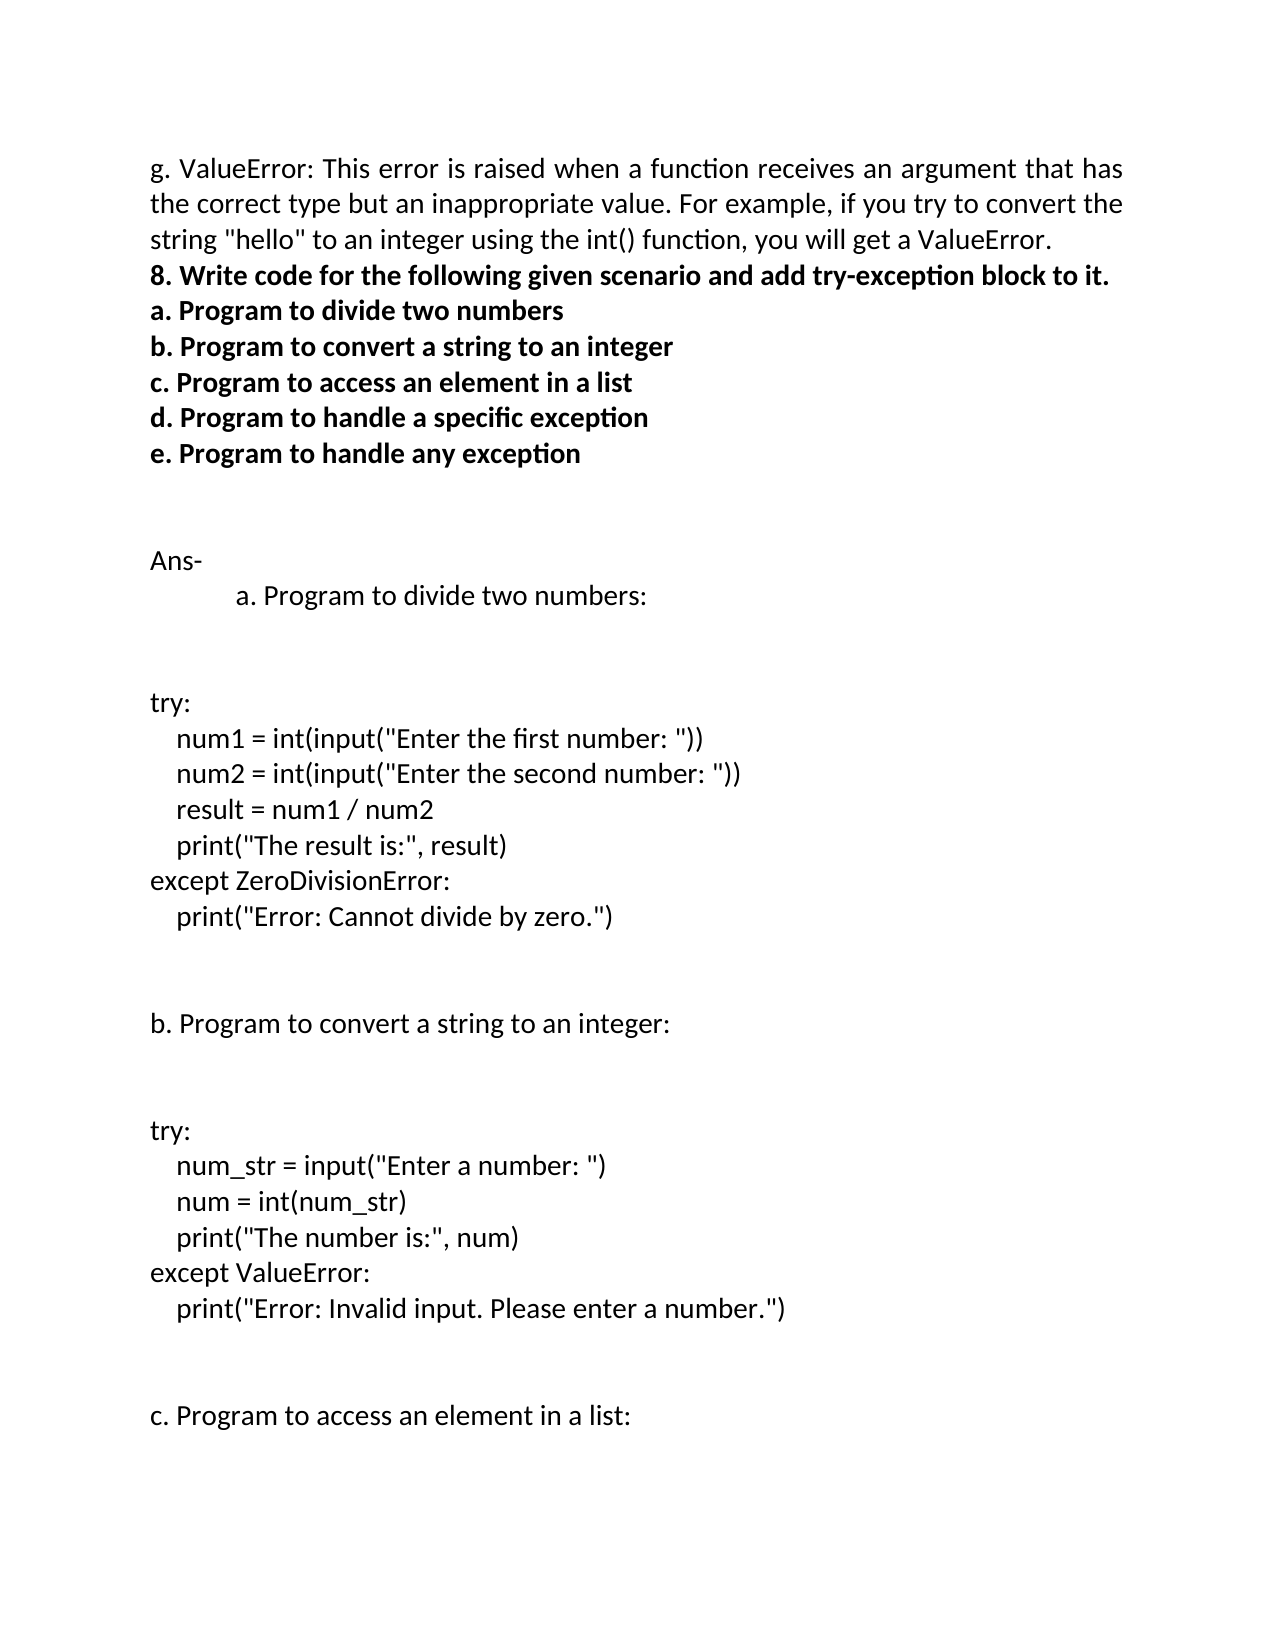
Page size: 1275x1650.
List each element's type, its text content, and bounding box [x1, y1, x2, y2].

text except ValueError: [150, 1254, 1125, 1290]
text d. Program to handle a specific exception [150, 399, 1125, 435]
text b. Program to convert a string to an integer [150, 328, 1125, 364]
text print("The result is:", result) [150, 827, 1125, 862]
text c. Program to access an element in a list [150, 364, 1125, 399]
text result = num1 / num2 [150, 791, 1125, 827]
text print("Error: Invalid input. Please enter a number.") [150, 1290, 1125, 1326]
text try: [150, 684, 1125, 720]
text num1 = int(input("Enter the first number: ")) [150, 720, 1125, 756]
text a. Program to divide two numbers: [150, 577, 1125, 613]
text a. Program to divide two numbers [150, 292, 1125, 328]
text Ans- [150, 542, 1125, 577]
text c. Program to access an element in a list: [150, 1397, 1125, 1432]
text e. Program to handle any exception [150, 435, 1125, 471]
text print("The number is:", num) [150, 1219, 1125, 1254]
text try: [150, 1112, 1125, 1147]
text num2 = int(input("Enter the second number: ")) [150, 756, 1125, 791]
text 8. Write code for the following given scenario and add try-exception block to it. [150, 257, 1125, 292]
text b. Program to convert a string to an integer: [150, 1005, 1125, 1041]
text g. ValueError: This error is raised when a function receives an argument that has the correct type but an inappropriate value. For example, if you try to convert the string "hello" to an integer using the int() function, you will get a ValueError. [150, 150, 1125, 257]
text except ZeroDivisionError: [150, 862, 1125, 898]
text num_str = input("Enter a number: ") [150, 1147, 1125, 1183]
text print("Error: Cannot divide by zero.") [150, 898, 1125, 934]
text num = int(num_str) [150, 1183, 1125, 1219]
